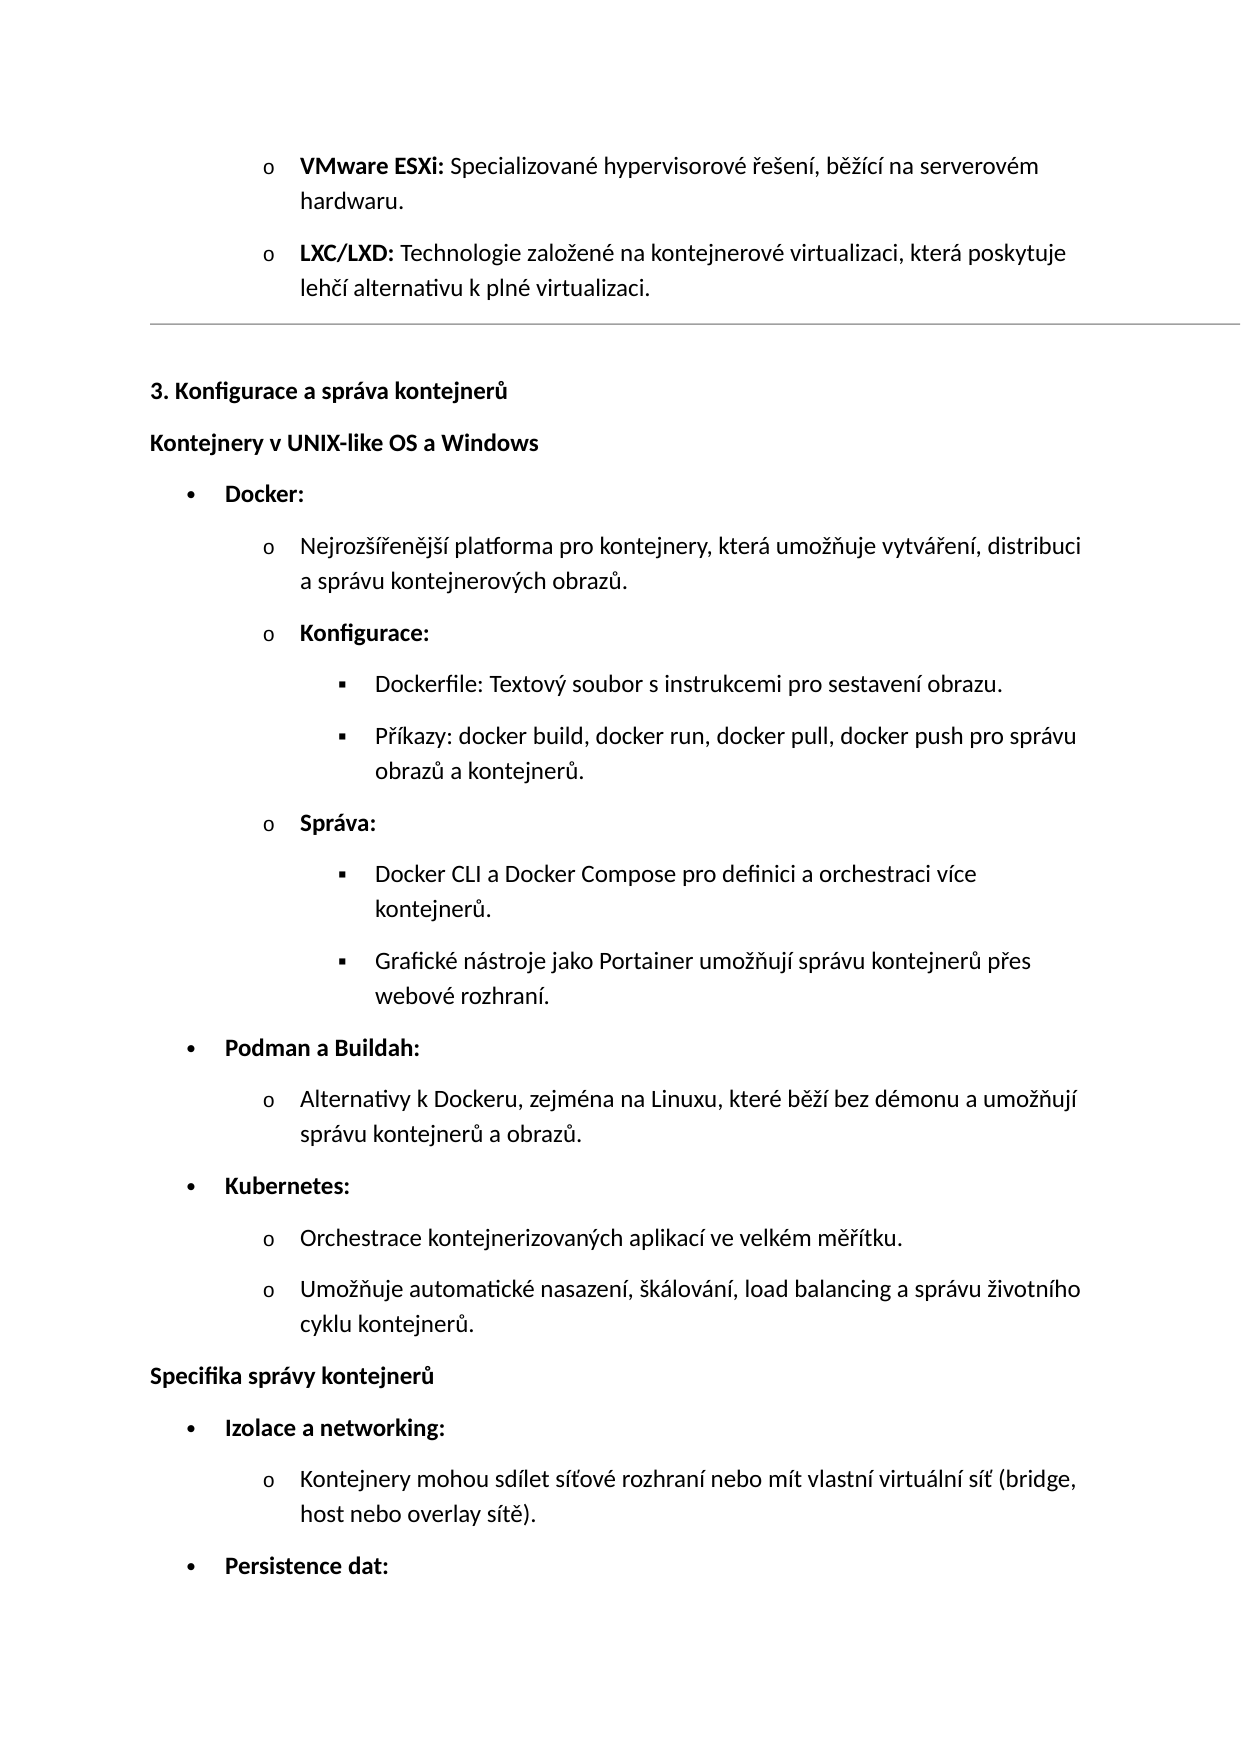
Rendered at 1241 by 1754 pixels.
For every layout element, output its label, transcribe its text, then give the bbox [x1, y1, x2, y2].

list Kontejnery mohou sdílet síťové rozhraní nebo mít vlastní virtuální síť (bridge, host nebo overlay sítě). [262, 1463, 1090, 1529]
text Specifika správy kontejnerů [150, 1360, 1090, 1391]
list Kubernetes: [187, 1170, 1090, 1201]
list Grafické nástroje jako Portainer umožňují správu kontejnerů přes webové rozhraní. [337, 945, 1090, 1011]
list LXC/LXD: Technologie založené na kontejnerové virtualizaci, která poskytuje lehčí alternativu k plné virtualizaci. [262, 237, 1090, 302]
text Kontejnery v UNIX-like OS a Windows [150, 427, 1090, 457]
list Příkazy: docker build, docker run, docker pull, docker push pro správu obrazů a kontejnerů. [337, 720, 1090, 786]
list Docker CLI a Docker Compose pro definici a orchestraci více kontejnerů. [337, 858, 1090, 924]
list Izolace a networking: [187, 1412, 1090, 1442]
list Persistence dat: [187, 1550, 1090, 1581]
list Správa: [262, 807, 1090, 837]
list Umožňuje automatické nasazení, škálování, load balancing a správu životního cyklu kontejnerů. [262, 1273, 1090, 1339]
list Alternativy k Dockeru, zejména na Linuxu, které běží bez démonu a umožňují správu kontejnerů a obrazů. [262, 1083, 1090, 1149]
list VMware ESXi: Specializované hypervisorové řešení, běžící na serverovém hardwaru. [262, 150, 1090, 216]
list Konfigurace: [262, 617, 1090, 647]
list Nejrozšířenější platforma pro kontejnery, která umožňuje vytváření, distribuci a správu kontejnerových obrazů. [262, 530, 1090, 596]
list Orchestrace kontejnerizovaných aplikací ve velkém měřítku. [262, 1222, 1090, 1252]
list Podman a Buildah: [187, 1032, 1090, 1062]
list Dockerfile: Textový soubor s instrukcemi pro sestavení obrazu. [337, 668, 1090, 699]
list Docker: [187, 478, 1090, 509]
text 3. Konfigurace a správa kontejnerů [150, 375, 1090, 406]
